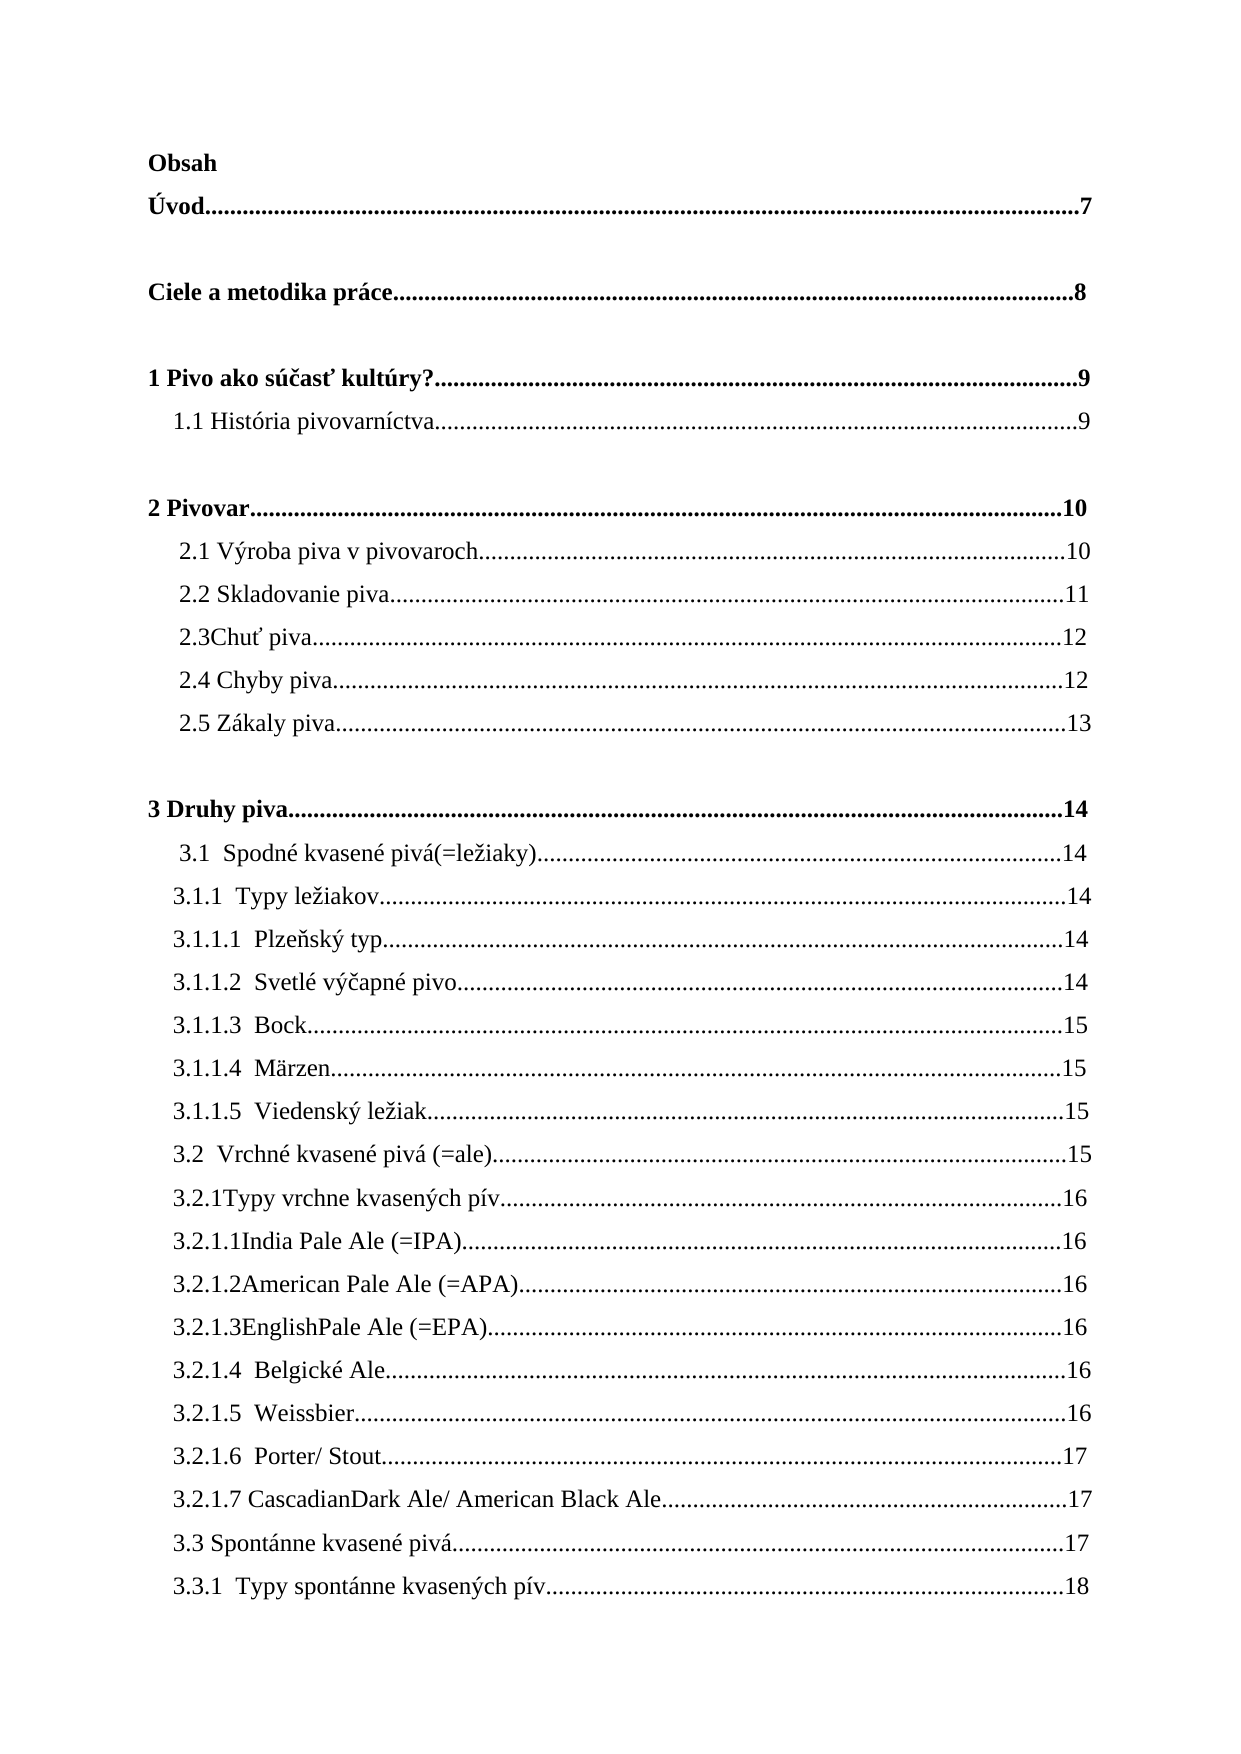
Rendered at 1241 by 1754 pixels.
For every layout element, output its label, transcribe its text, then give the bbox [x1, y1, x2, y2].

text 2.2 Skladovanie piva............................................................................................................11 [148, 579, 1093, 608]
text 2.1 Výroba piva v pivovaroch..............................................................................................10 [148, 536, 1093, 564]
text Úvod............................................................................................................................................7 [148, 191, 1093, 219]
text 3 Druhy piva............................................................................................................................14 [148, 794, 1093, 823]
text Obsah [148, 148, 1093, 176]
text 3.1 Spodné kvasené pivá(=ležiaky)....................................................................................14 [148, 838, 1093, 866]
text 3.1.1 Typy ležiakov..............................................................................................................14 [148, 881, 1093, 909]
text 2.3Chuť piva........................................................................................................................12 [148, 622, 1093, 651]
text 1.1 História pivovarníctva.......................................................................................................9 [148, 406, 1093, 435]
text 2 Pivovar..................................................................................................................................10 [148, 493, 1093, 521]
text 1 Pivo ako súčasť kultúry?.......................................................................................................9 [148, 363, 1093, 392]
text 3.1.1.1 Plzeňský typ.............................................................................................................14 [148, 924, 1093, 953]
text 2.4 Chyby piva.....................................................................................................................12 [148, 665, 1093, 694]
text 2.5 Zákaly piva.....................................................................................................................13 [148, 708, 1093, 737]
text Ciele a metodika práce.............................................................................................................8 [148, 277, 1093, 306]
text 3.1.1.2 Svetlé výčapné pivo.................................................................................................14 [148, 967, 1093, 996]
